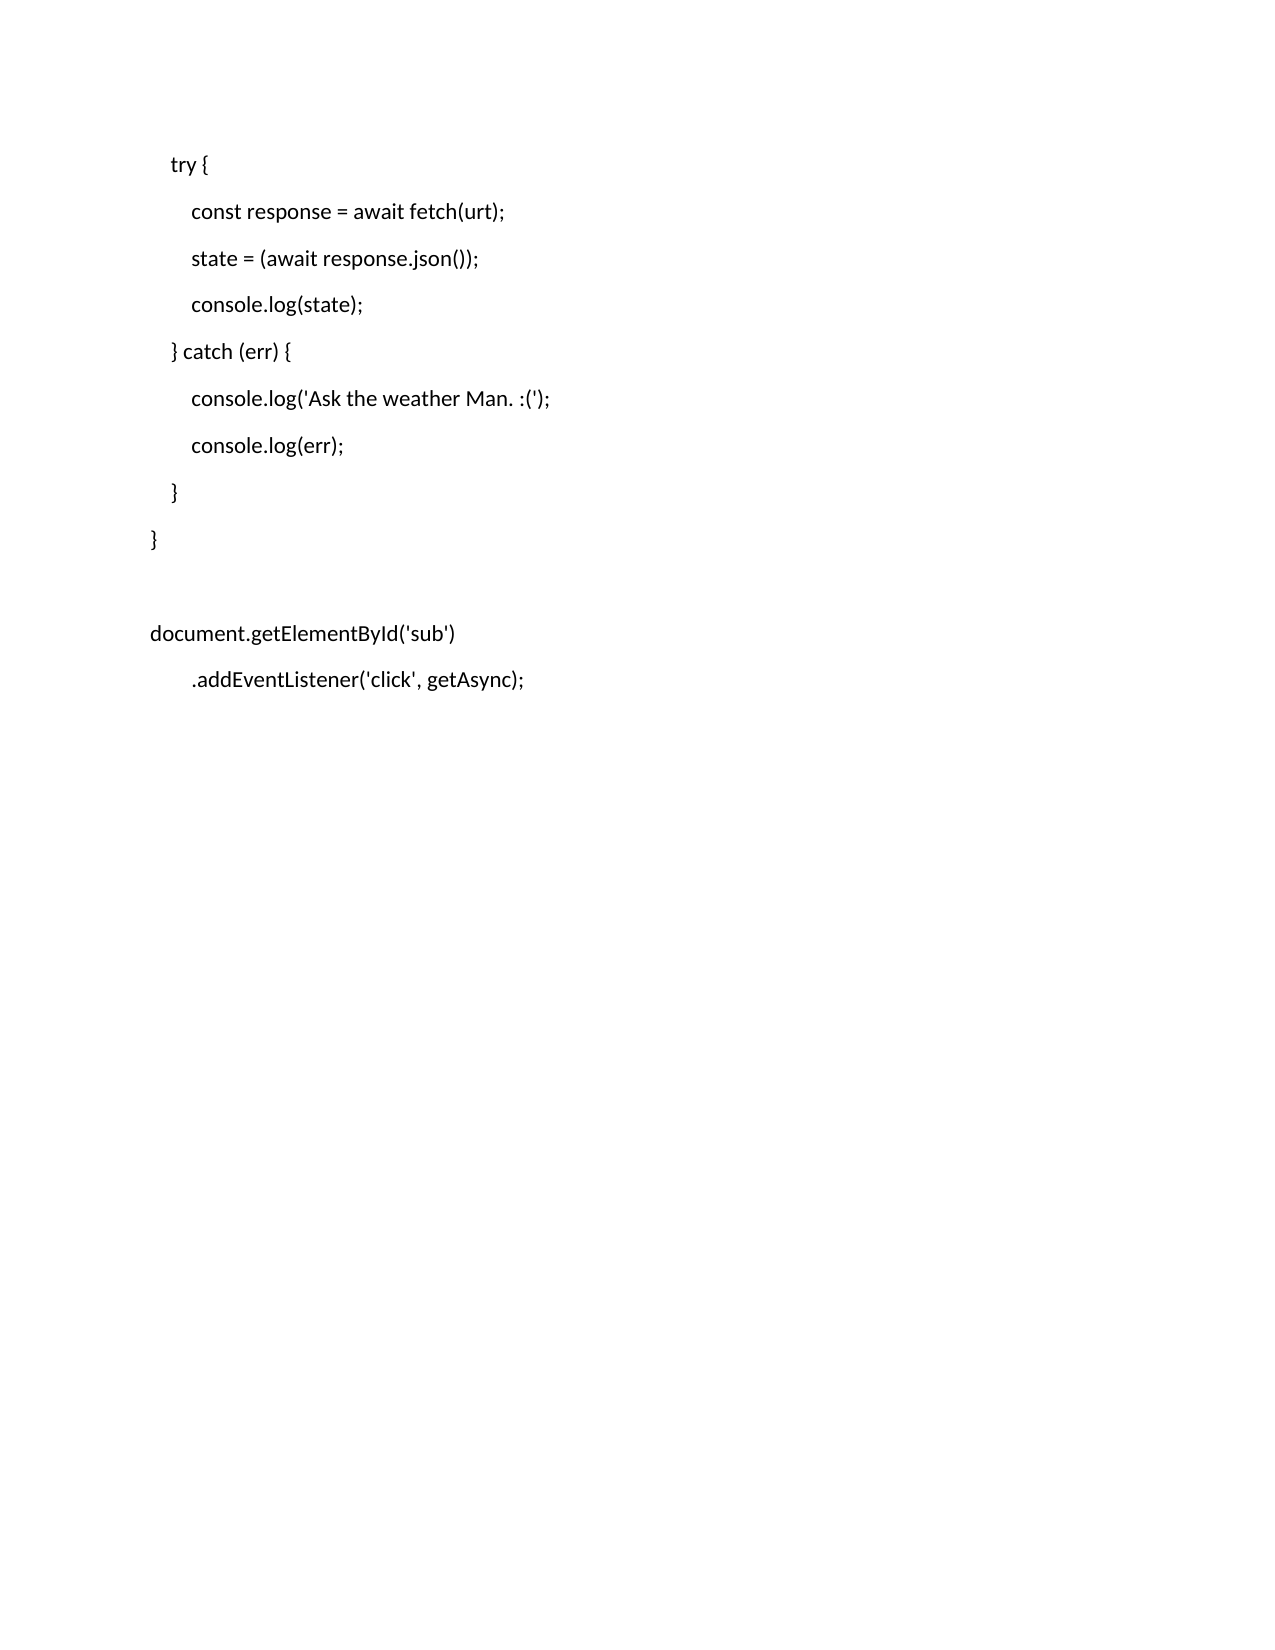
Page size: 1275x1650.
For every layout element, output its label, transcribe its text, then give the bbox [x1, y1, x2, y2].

text console.log('Ask the weather Man. :('); [150, 384, 1125, 412]
text try { [150, 150, 1125, 178]
text } catch (err) { [150, 337, 1125, 366]
text console.log(state); [150, 291, 1125, 319]
text .addEventListener('click', getAsync); [150, 666, 1125, 694]
text } [150, 525, 1125, 553]
text const response = await fetch(urt); [150, 197, 1125, 225]
text state = (await response.json()); [150, 244, 1125, 272]
text document.getElementById('sub') [150, 619, 1125, 647]
text console.log(err); [150, 431, 1125, 459]
text } [150, 478, 1125, 506]
